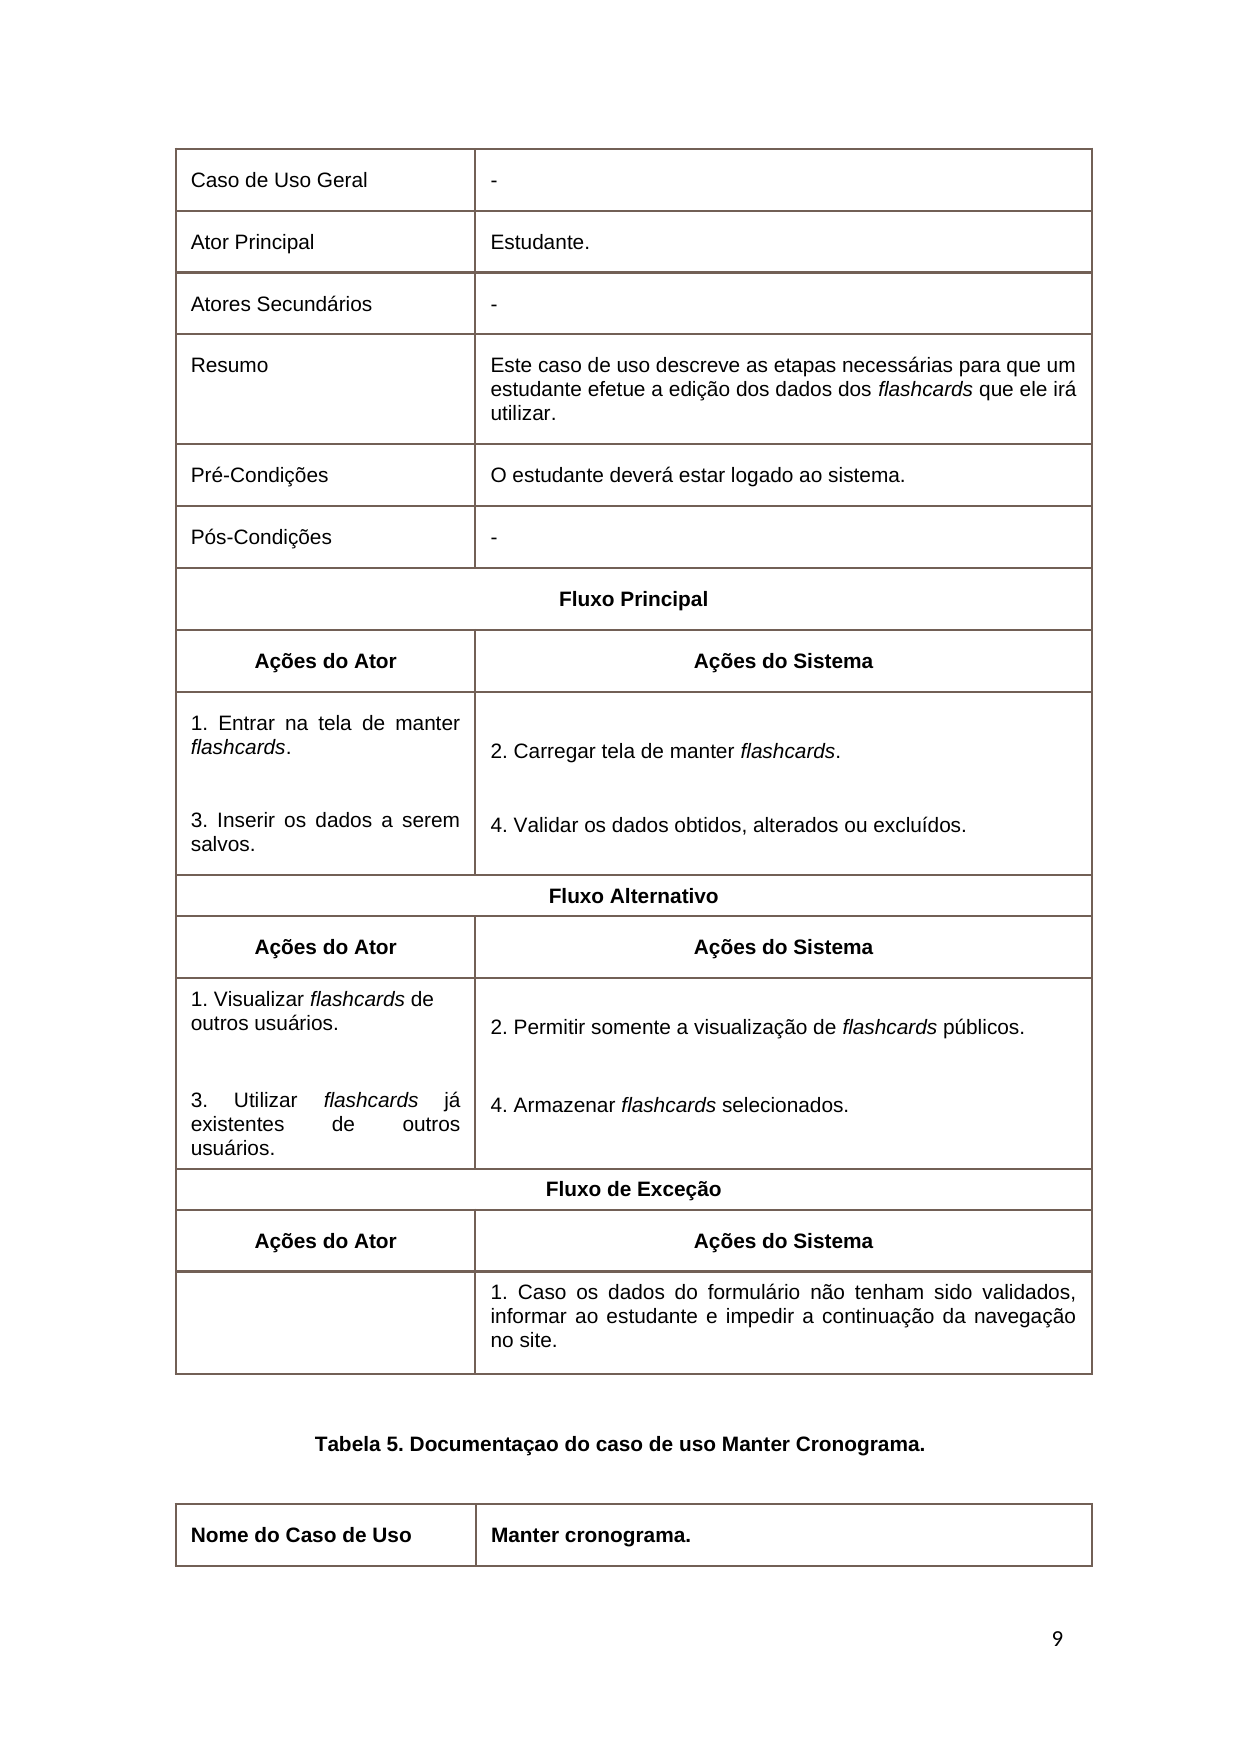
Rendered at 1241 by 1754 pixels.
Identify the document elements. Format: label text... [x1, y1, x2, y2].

table_cell - [476, 150, 1091, 209]
text Tabela 5. Documentaçao do caso de uso Manter Cronograma. [177, 1375, 1063, 1456]
table_cell 1. Caso os dados do formulário não tenham sido validados, informar ao estudante e impedir a continuação da navegação no site. [476, 1273, 1091, 1372]
table_cell Ações do Ator [177, 631, 474, 691]
table_cell 2. Carregar tela de manter flashcards. 4. Validar os dados obtidos, alterados ou excluídos. [476, 693, 1091, 874]
table_cell Atores Secundários [177, 274, 474, 333]
table_cell Ações do Sistema [476, 631, 1091, 691]
table_header Manter cronograma. [477, 1505, 1091, 1565]
table_cell Fluxo de Exceção [177, 1170, 1091, 1208]
table_cell Ações do Sistema [476, 1211, 1091, 1270]
table_cell Resumo [177, 335, 474, 443]
table_cell Caso de Uso Geral [177, 150, 474, 209]
table_cell 2. Permitir somente a visualização de flashcards públicos. 4. Armazenar flashcards selecionados. [476, 979, 1091, 1167]
table_cell Este caso de uso descreve as etapas necessárias para que um estudante efetue a edição dos dados dos flashcards que ele irá utilizar. [476, 335, 1091, 443]
table_cell Ações do Ator [177, 1211, 474, 1270]
table_cell O estudante deverá estar logado ao sistema. [476, 445, 1091, 505]
table_cell Fluxo Alternativo [177, 876, 1091, 915]
table_cell - [476, 274, 1091, 333]
table_cell Pré-Condições [177, 445, 474, 505]
table_header Nome do Caso de Uso [177, 1505, 475, 1565]
table_cell Ações do Sistema [476, 917, 1091, 977]
table_cell - [476, 507, 1091, 567]
table_cell 1. Entrar na tela de manter flashcards. 3. Inserir os dados a serem salvos. [177, 693, 474, 874]
table_cell 1. Visualizar flashcards de outros usuários. 3. Utilizar flashcards já existentes de outros usuários. [177, 979, 474, 1167]
table_cell Ações do Ator [177, 917, 474, 977]
table_cell Estudante. [476, 212, 1091, 271]
table_cell [177, 1273, 474, 1372]
table_cell Pós-Condições [177, 507, 474, 567]
table_cell Ator Principal [177, 212, 474, 271]
table_cell Fluxo Principal [177, 569, 1091, 629]
